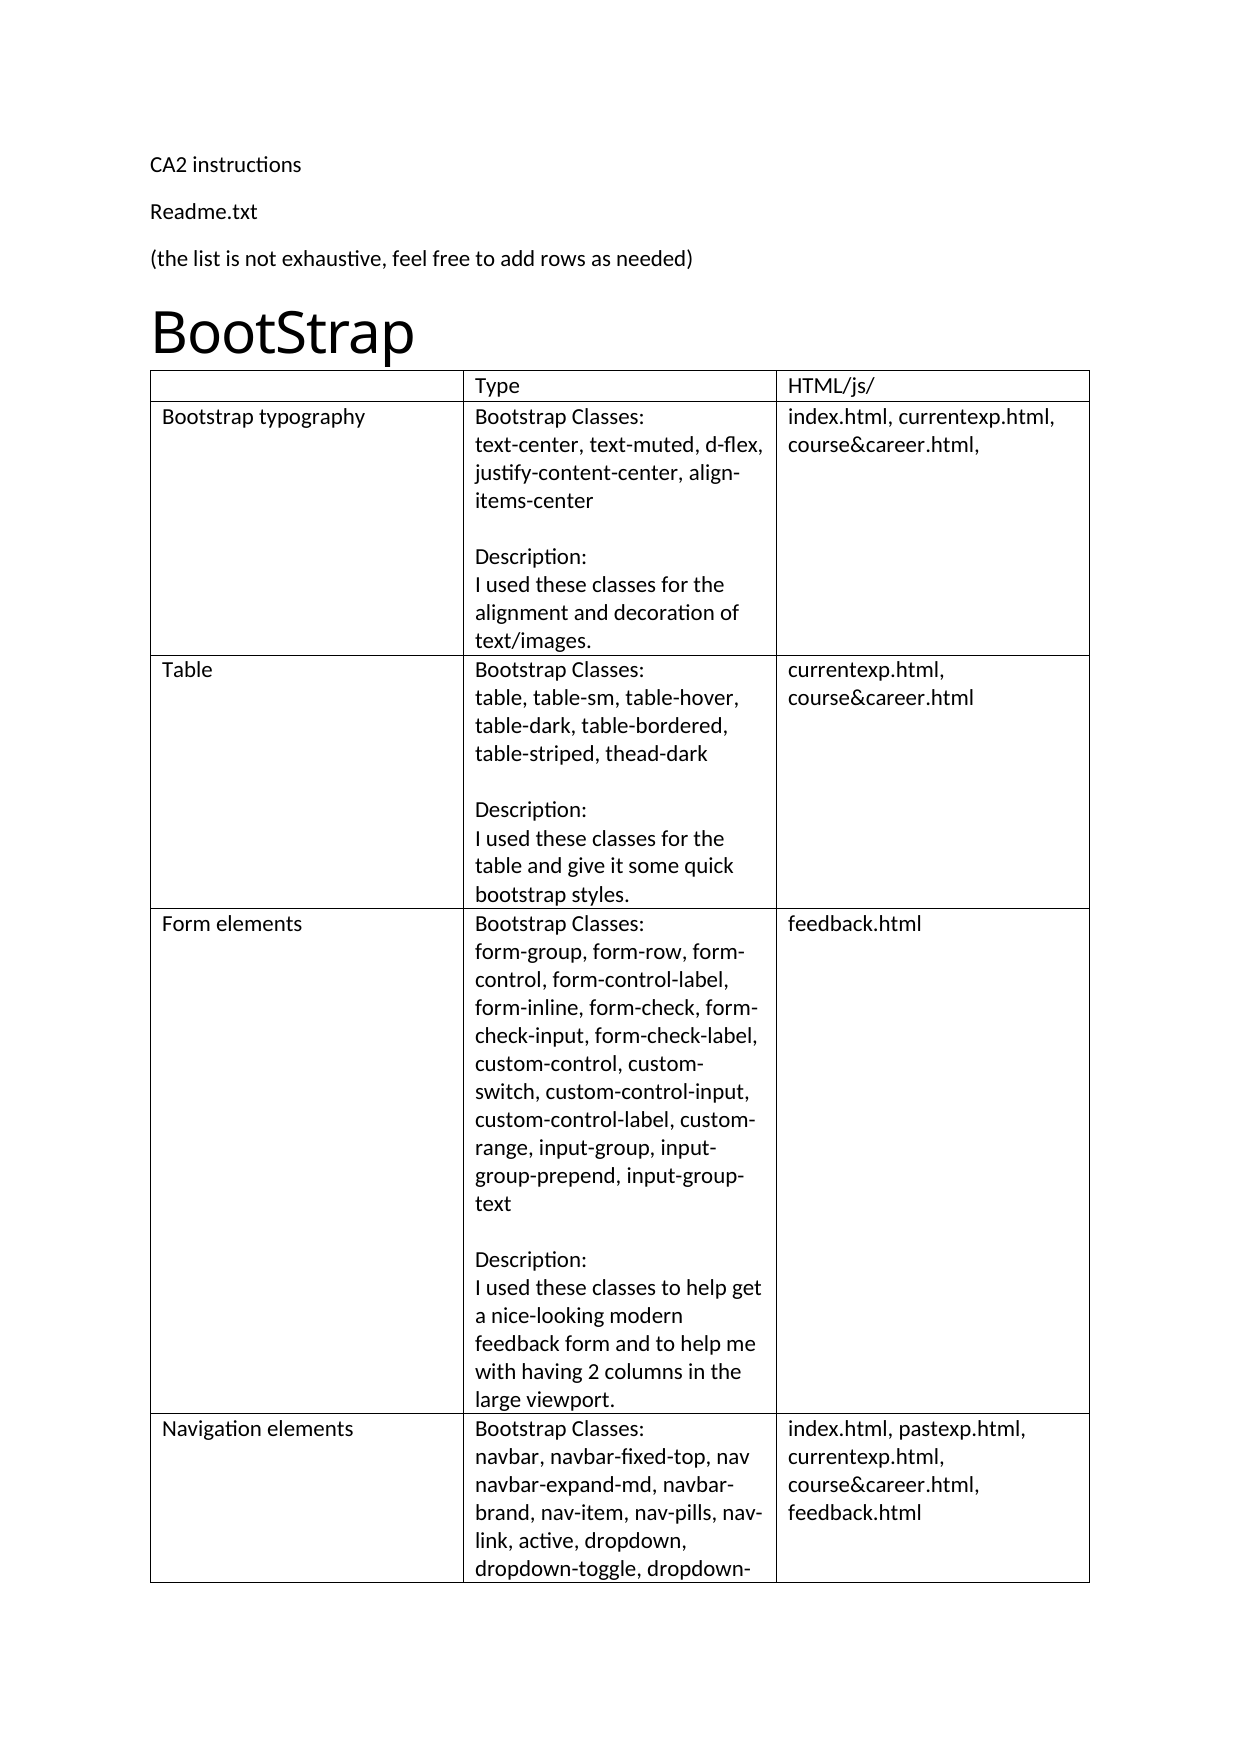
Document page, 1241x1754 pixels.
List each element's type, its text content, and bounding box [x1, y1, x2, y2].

table_cell Table [151, 656, 463, 908]
title BootStrap [150, 291, 1090, 370]
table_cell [464, 1414, 776, 1582]
table_cell Navigation elements [151, 1414, 463, 1582]
table_header Type [464, 371, 776, 401]
text (the list is not exhaustive, feel free to add rows as needed) [150, 244, 1090, 272]
table_cell Bootstrap typography [151, 402, 463, 654]
table_header HTML/js/ [777, 371, 1089, 401]
text Readme.txt [150, 197, 1090, 225]
table_cell Bootstrap Classes: table, table-sm, table-hover, table-dark, table-bordered, table-striped, thead-dark Description: I used these classes for the table and give it some quick bootstrap styles. [464, 656, 776, 908]
table_cell currentexp.html, course&career.html [777, 656, 1089, 908]
table_cell Form elements [151, 909, 463, 1413]
text CA2 instructions [150, 150, 1090, 178]
table_cell index.html, currentexp.html, course&career.html, [777, 402, 1089, 654]
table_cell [777, 1414, 1089, 1582]
table_header [151, 371, 463, 401]
table_cell Bootstrap Classes: form-group, form-row, form-control, form-control-label, form-inline, form-check, form-check-input, form-check-label, custom-control, custom-switch, custom-control-input, custom-control-label, custom-range, input-group, input-group-prepend, input-group-text Description: I used these classes to help get a nice-looking modern feedback form and to help me with having 2 columns in the large viewport. [464, 909, 776, 1413]
table_cell feedback.html [777, 909, 1089, 1413]
table_cell Bootstrap Classes: text-center, text-muted, d-flex, justify-content-center, align-items-center Description: I used these classes for the alignment and decoration of text/images. [464, 402, 776, 654]
